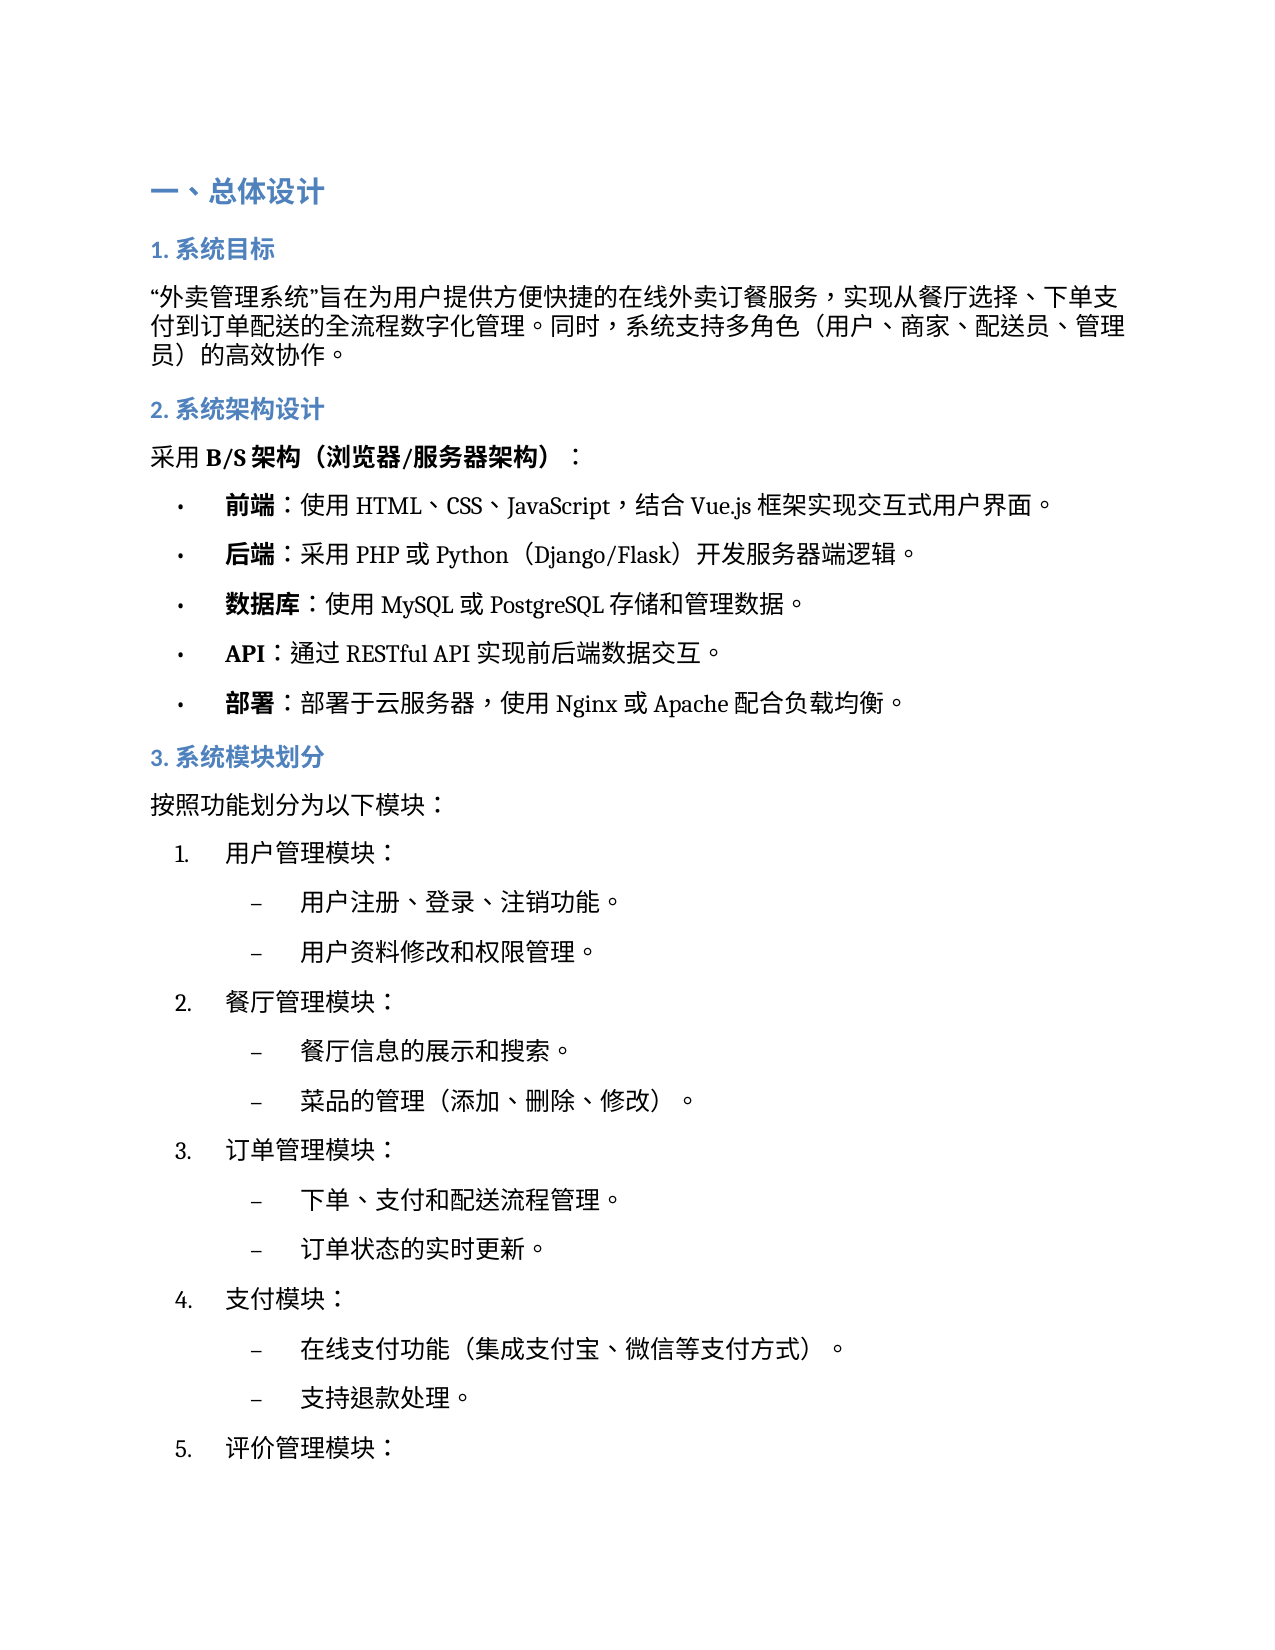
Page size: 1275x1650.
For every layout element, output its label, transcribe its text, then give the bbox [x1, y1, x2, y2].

list 订单状态的实时更新。 [250, 1236, 1125, 1265]
list API：通过 RESTful API 实现前后端数据交互。 [175, 640, 1125, 669]
list 用户注册、登录、注销功能。 [250, 889, 1125, 918]
subtitle 1. 系统目标 [150, 231, 1125, 265]
text 按照功能划分为以下模块： [150, 792, 1125, 821]
list 支持退款处理。 [250, 1385, 1125, 1414]
list 下单、支付和配送流程管理。 [250, 1187, 1125, 1216]
list 餐厅信息的展示和搜索。 [250, 1038, 1125, 1067]
list 前端：使用 HTML、CSS、JavaScript，结合 Vue.js 框架实现交互式用户界面。 [175, 492, 1125, 520]
list 菜品的管理（添加、删除、修改）。 [250, 1088, 1125, 1116]
text 采用 B/S架构（浏览器/服务器架构）： [150, 444, 1125, 473]
list 订单管理模块： [175, 1137, 1125, 1166]
list 用户管理模块： [175, 840, 1125, 868]
list 数据库：使用 MySQL 或 PostgreSQL 存储和管理数据。 [175, 591, 1125, 619]
list 用户资料修改和权限管理。 [250, 939, 1125, 968]
subtitle 一、总体设计 [150, 171, 1125, 211]
list 部署：部署于云服务器，使用 Nginx 或 Apache 配合负载均衡。 [175, 690, 1125, 719]
list 后端：采用 PHP 或 Python（Django/Flask）开发服务器端逻辑。 [175, 541, 1125, 570]
list 支付模块： [175, 1286, 1125, 1315]
list 餐厅管理模块： [175, 988, 1125, 1017]
list 评价管理模块： [175, 1435, 1125, 1463]
list 在线支付功能（集成支付宝、微信等支付方式）。 [250, 1336, 1125, 1364]
subtitle 2. 系统架构设计 [150, 391, 1125, 425]
text “外卖管理系统”旨在为用户提供方便快捷的在线外卖订餐服务，实现从餐厅选择、下单支付到订单配送的全流程数字化管理。同时，系统支持多角色（用户、商家、配送员、管理员）的高效协作。 [150, 284, 1125, 370]
subtitle 3. 系统模块划分 [150, 739, 1125, 773]
